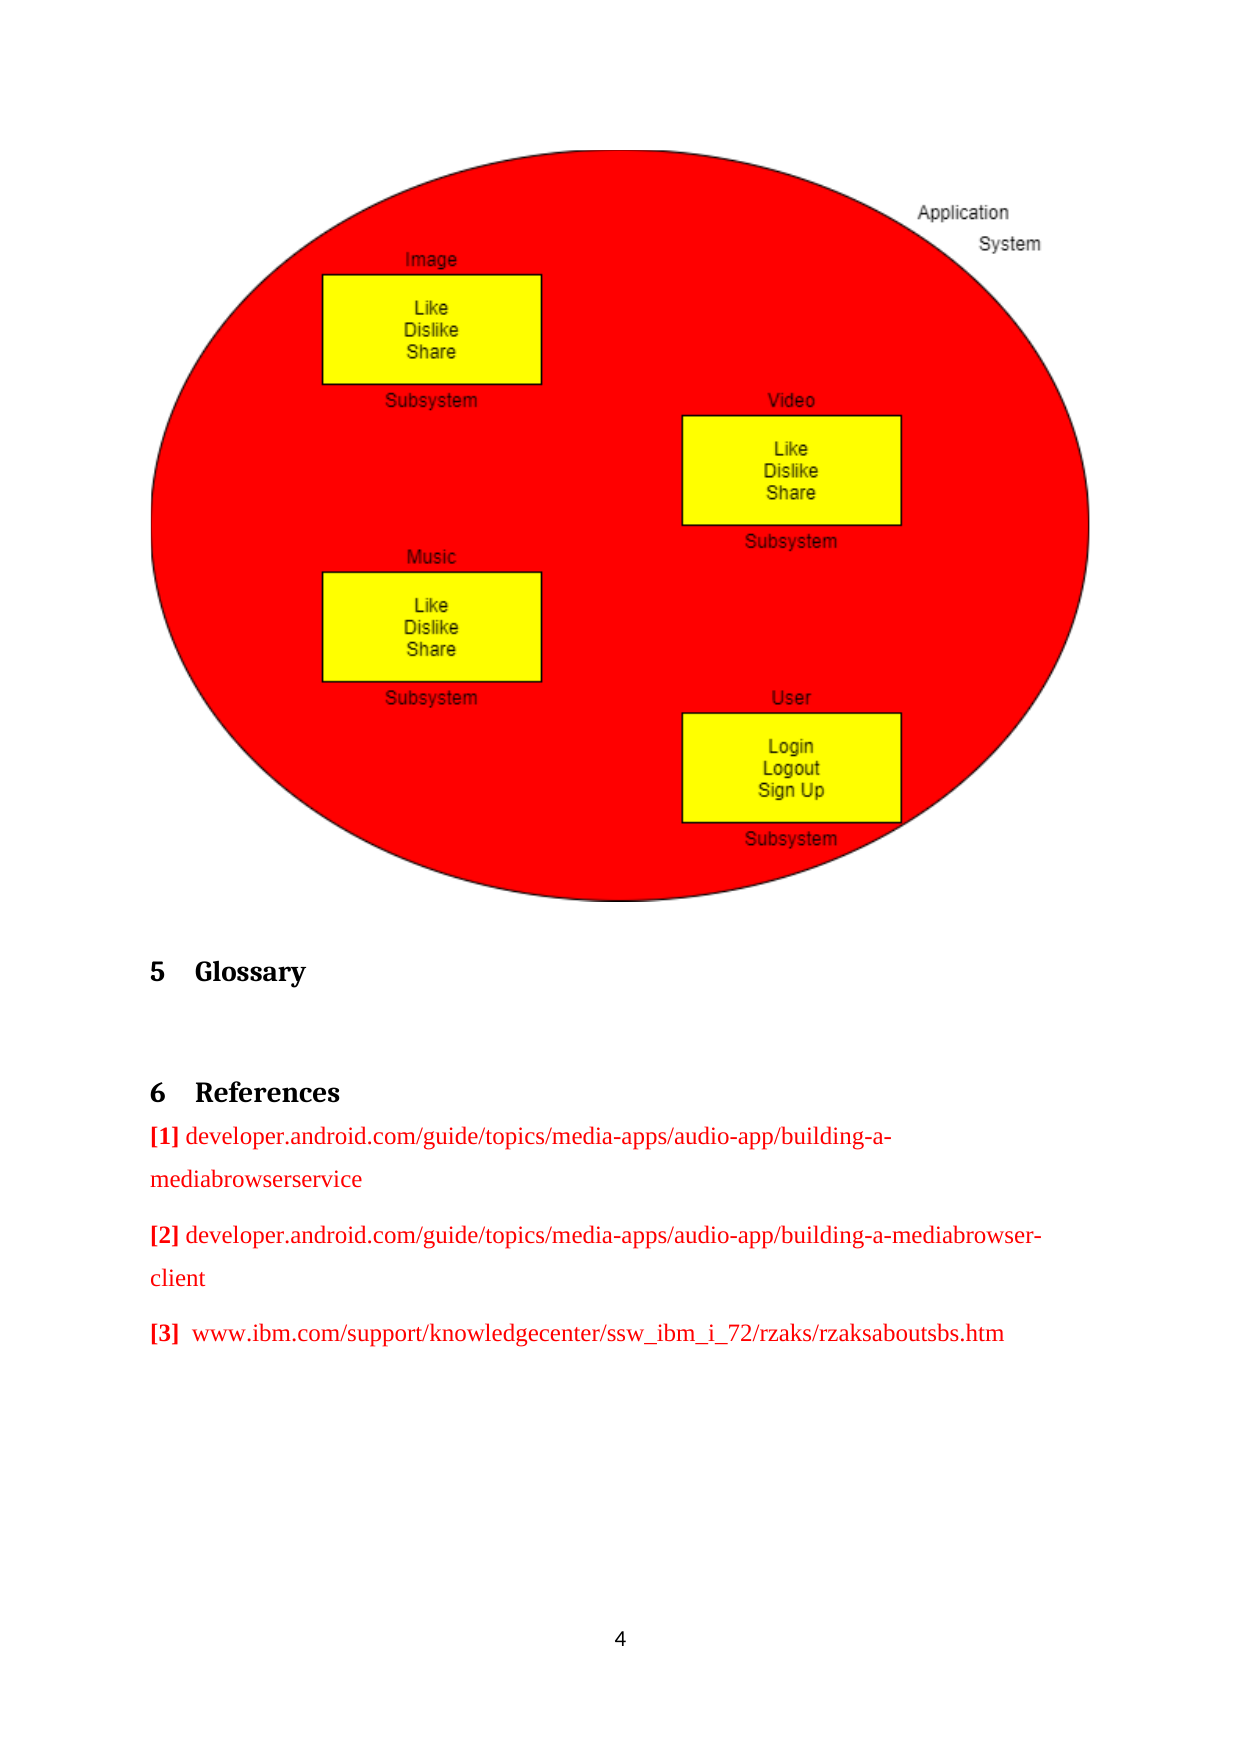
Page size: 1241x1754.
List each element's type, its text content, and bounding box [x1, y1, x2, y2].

text [3] www.ibm.com/support/knowledgecenter/ssw_ibm_i_72/rzaks/rzaksaboutsbs.htm [150, 1318, 1090, 1347]
subtitle References [150, 1076, 1090, 1110]
picture [150, 150, 1090, 902]
text [2] developer.android.com/guide/topics/media-apps/audio-app/building-a-mediabrowser-client [150, 1220, 1090, 1292]
subtitle Glossary [150, 955, 1090, 989]
text [1] developer.android.com/guide/topics/media-apps/audio-app/building-a-mediabrowserservice [150, 1121, 1090, 1193]
